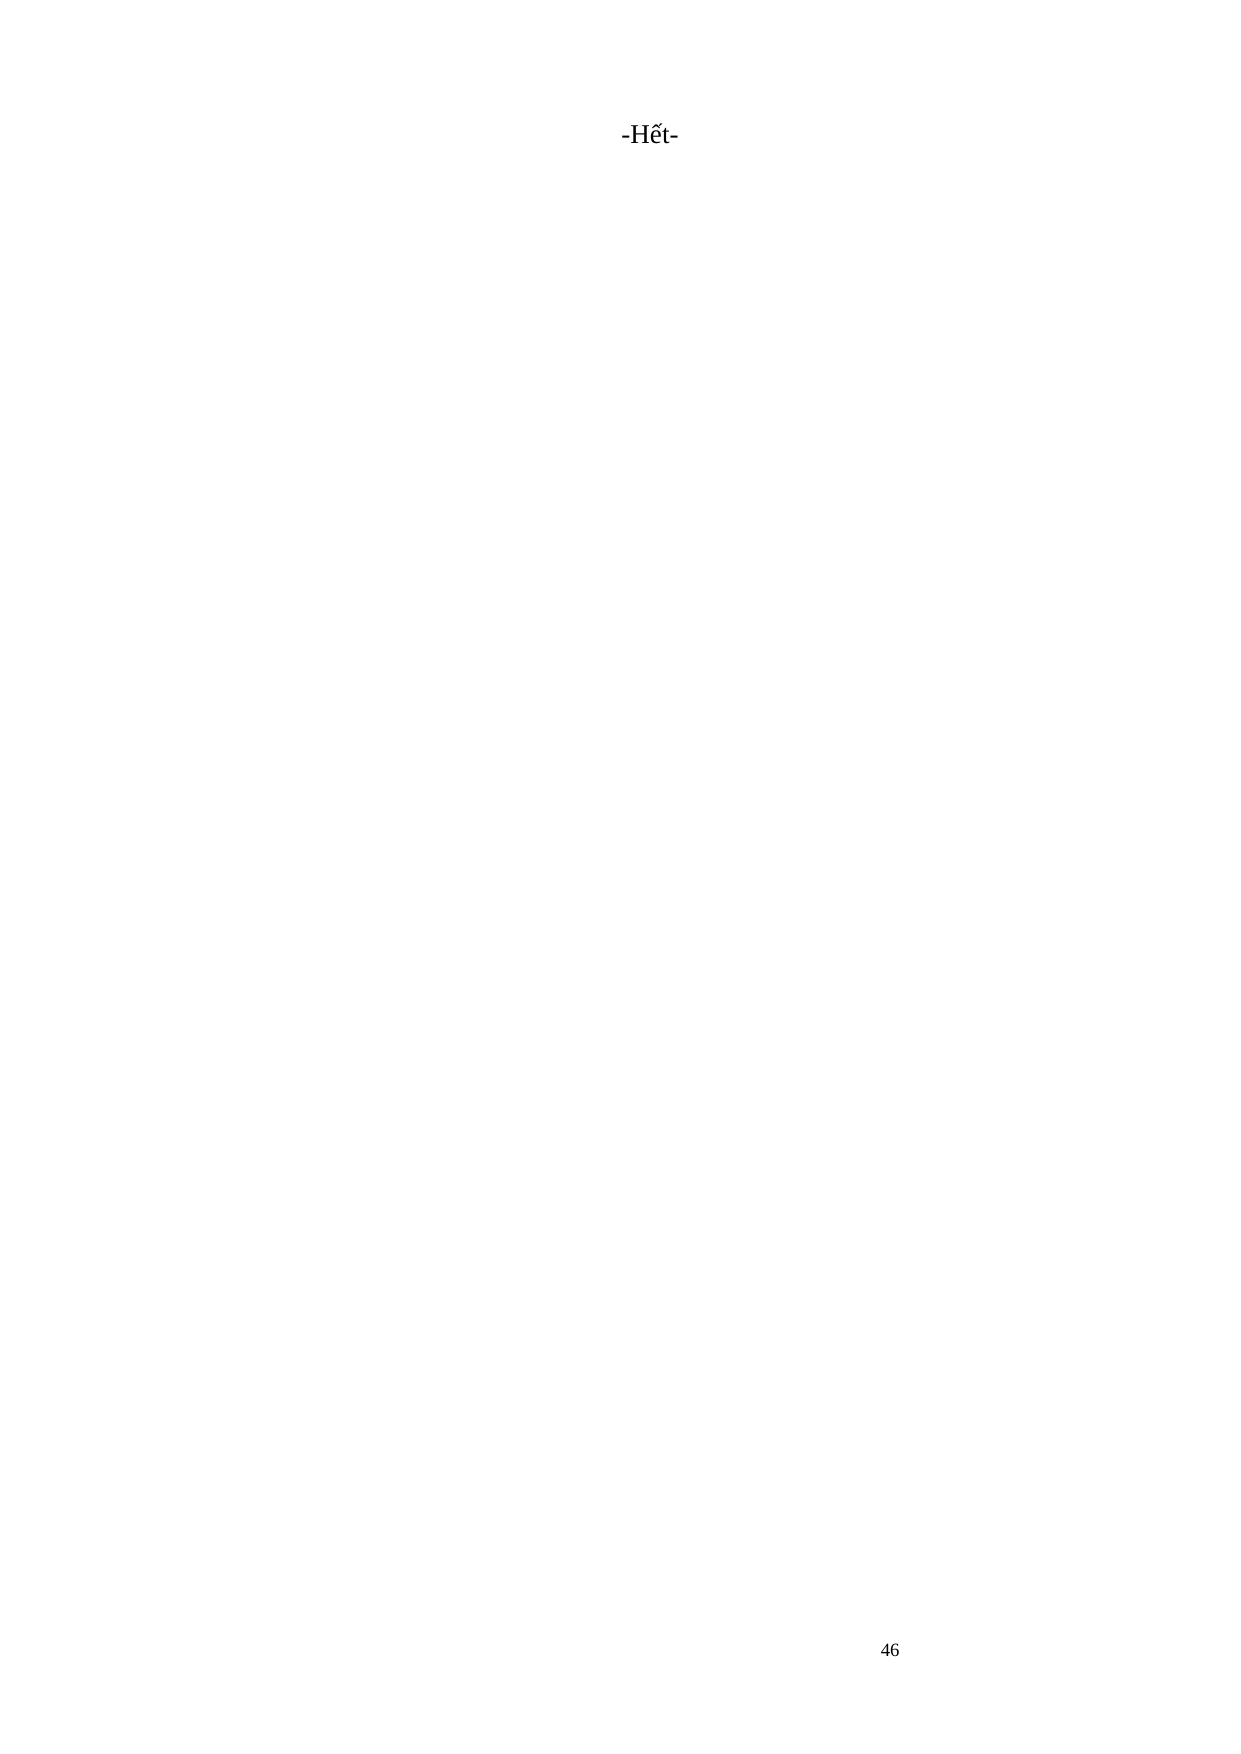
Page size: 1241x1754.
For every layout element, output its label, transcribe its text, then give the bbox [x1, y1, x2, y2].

text -Hết- [178, 118, 1122, 150]
